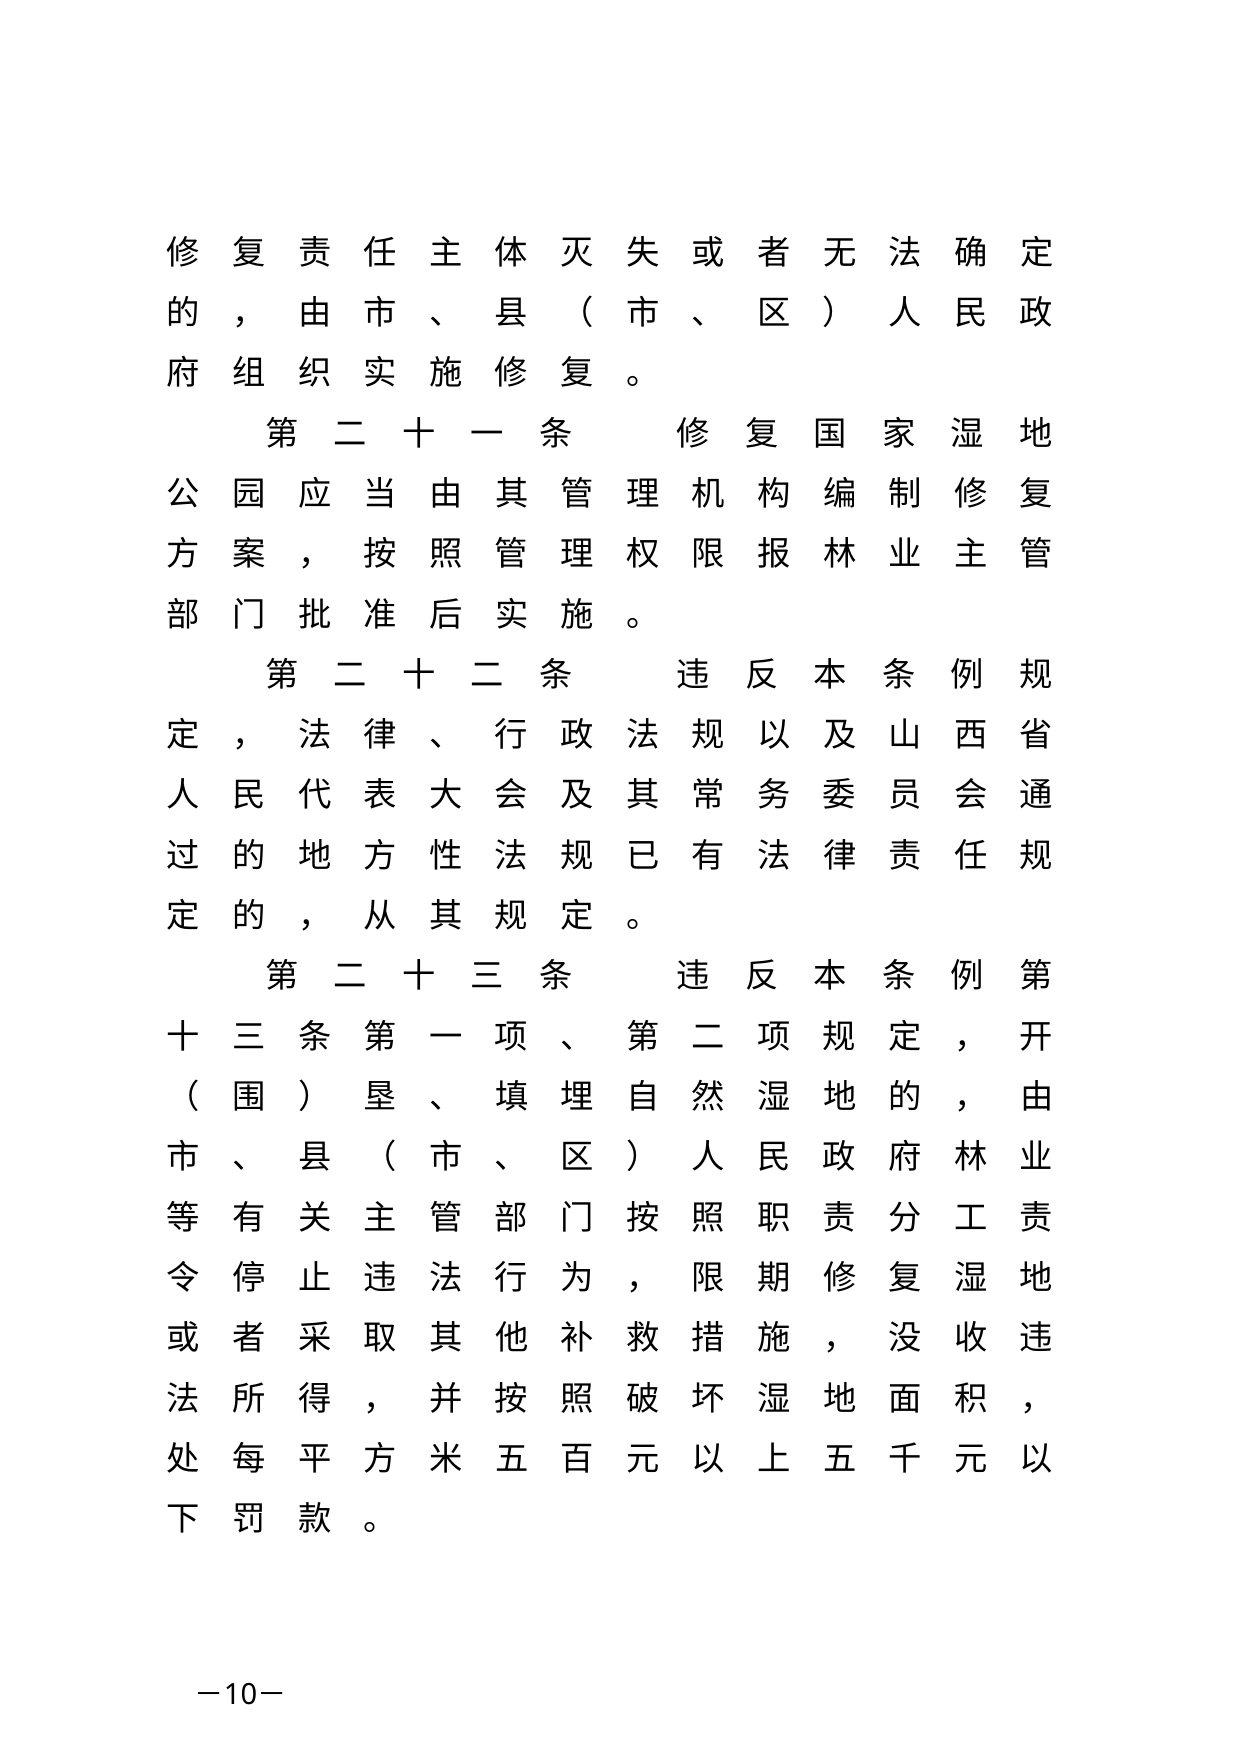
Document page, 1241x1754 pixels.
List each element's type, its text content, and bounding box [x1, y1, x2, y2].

text 第二十三条 违反本条例第十三条第一项、第二项规定，开（围）垦、填埋自然湿地的，由市、县（市、区）人民政府林业等有关主管部门按照职责分工责令停止违法行为，限期修复湿地或者采取其他补救措施，没收违法所得，并按照破坏湿地面积，处每平方米五百元以上五千元以下罚款。 [167, 943, 1085, 1546]
text 第二十二条 违反本条例规定，法律、行政法规以及山西省人民代表大会及其常务委员会通过的地方性法规已有法律责任规定的，从其规定。 [167, 642, 1085, 943]
text 第二十一条 修复国家湿地公园应当由其管理机构编制修复方案，按照管理权限报林业主管部门批准后实施。 [167, 400, 1085, 642]
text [167, 219, 1085, 400]
